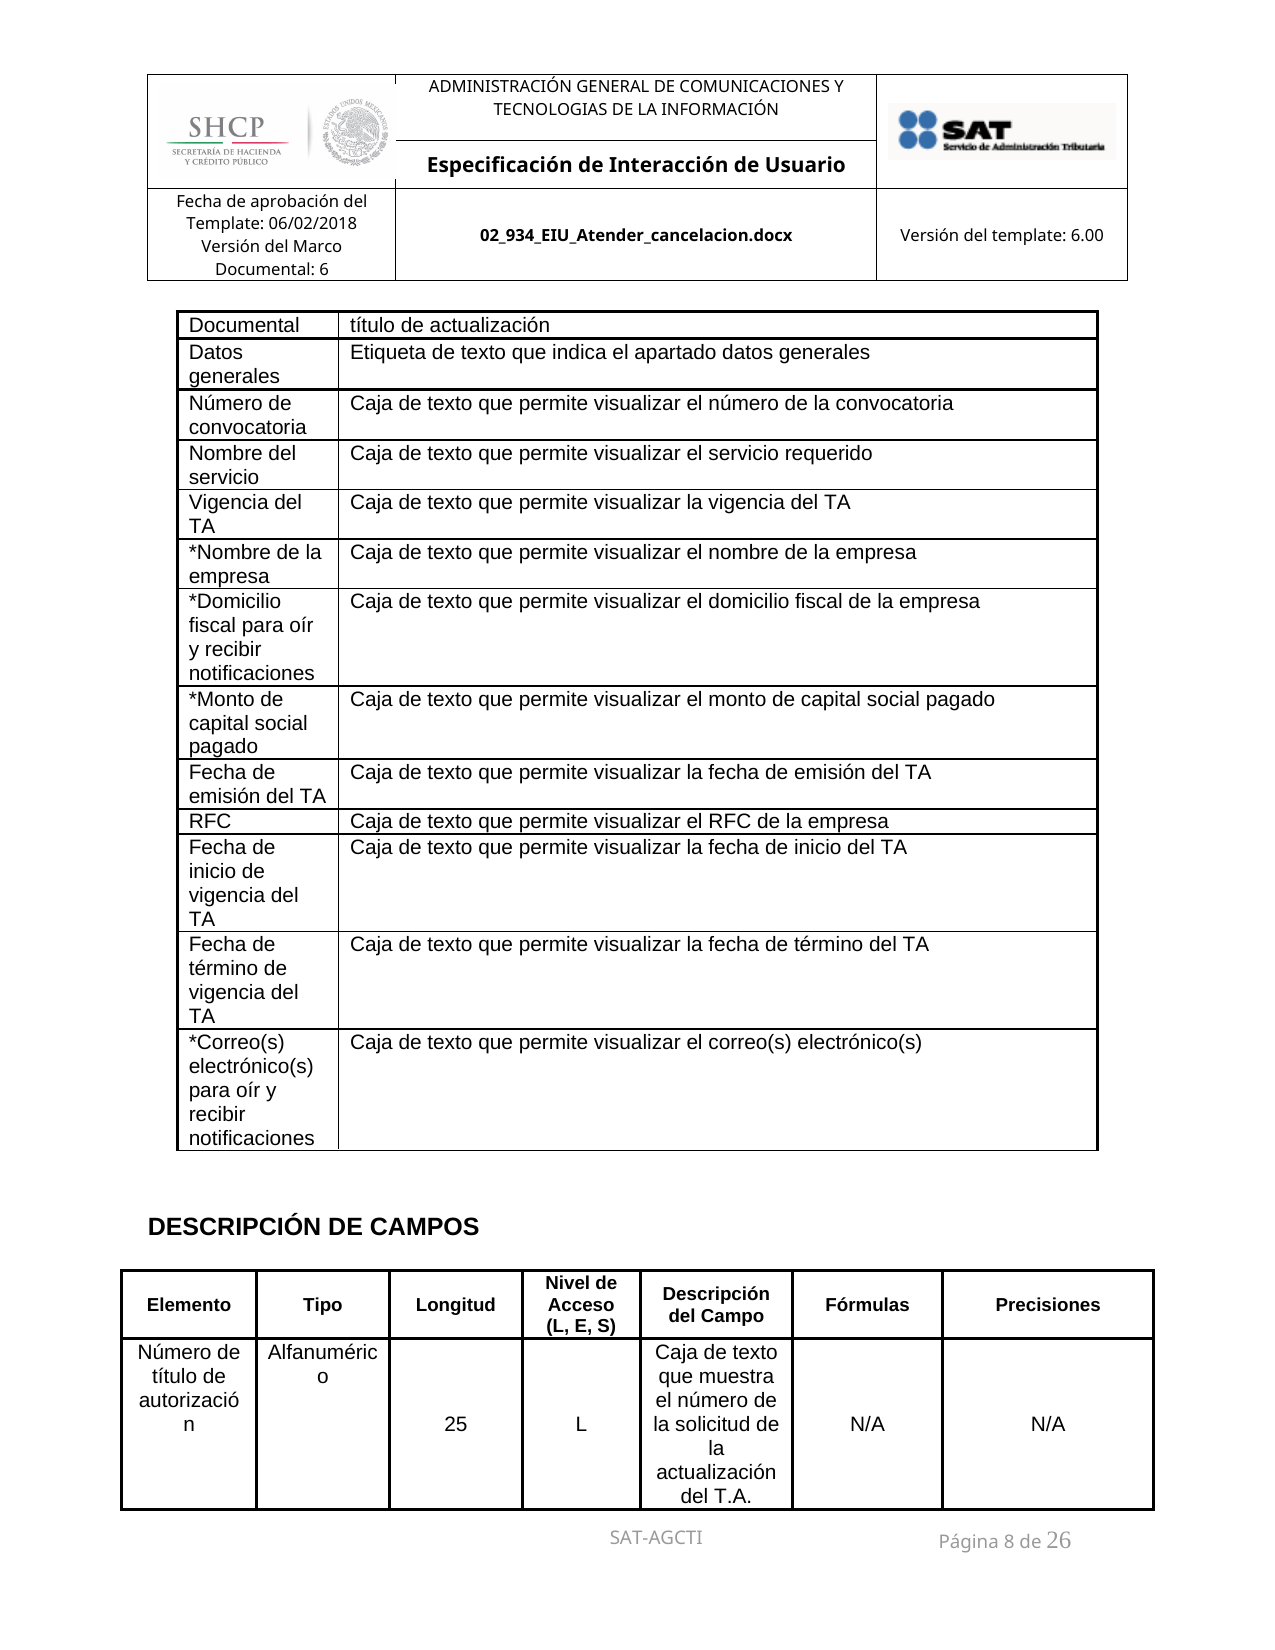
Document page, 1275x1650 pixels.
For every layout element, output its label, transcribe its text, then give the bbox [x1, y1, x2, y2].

table_cell Vigencia del TA [179, 490, 338, 538]
table_header Nivel de Acceso (L, E, S) [524, 1272, 639, 1337]
table_cell Etiqueta de texto que indica el apartado datos generales [339, 340, 1096, 388]
table_cell Pestaña que permite realizar la revisión documental de la actualización de un título de actualización [339, 313, 1096, 337]
table_cell Caja de texto que muestra el número de la solicitud de la actualización del T.A. [642, 1340, 791, 1508]
table_cell Caja de texto que permite visualizar el monto de capital social pagado [339, 687, 1096, 758]
table_cell Caja de texto que permite visualizar la fecha de término del TA [339, 932, 1096, 1028]
table_cell Caja de texto que permite visualizar el nombre de la empresa [339, 540, 1096, 587]
table_cell Caja de texto que permite visualizar el domicilio fiscal de la empresa [339, 589, 1096, 685]
table_cell L [524, 1340, 639, 1508]
table_cell Alfanumérico [258, 1340, 388, 1508]
table_cell Caja de texto que permite visualizar la fecha de inicio del TA [339, 835, 1096, 931]
table_cell Número de convocatoria [179, 391, 338, 439]
table_cell Caja de texto que permite visualizar la vigencia del TA [339, 490, 1096, 538]
picture [158, 84, 396, 179]
table_cell RFC [179, 810, 338, 833]
table_cell Caja de texto que permite visualizar la fecha de emisión del TA [339, 760, 1096, 808]
table_header Fórmulas [794, 1272, 941, 1337]
picture [888, 103, 1116, 160]
table_cell Fecha de inicio de vigencia del TA [179, 835, 338, 931]
table_cell Número de título de autorización [123, 1340, 255, 1508]
table_cell Fecha de término de vigencia del TA [179, 932, 338, 1028]
table_cell Fecha de emisión del TA [179, 760, 338, 808]
table_cell Datos generales [179, 340, 338, 388]
table_cell N/A [794, 1340, 941, 1508]
table_cell Soporte Documental [179, 313, 338, 337]
table_header Tipo [258, 1272, 388, 1337]
table_cell *Correo(s) electrónico(s) para oír y recibir notificaciones [179, 1030, 338, 1149]
table_header Elemento [123, 1272, 255, 1337]
table_cell N/A [944, 1340, 1152, 1508]
table_cell *Monto de capital social pagado [179, 687, 338, 758]
table_cell Caja de texto que permite visualizar el número de la convocatoria [339, 391, 1096, 439]
table_cell Nombre del servicio [179, 441, 338, 488]
table_cell *Nombre de la empresa [179, 540, 338, 587]
table_cell 25 [391, 1340, 521, 1508]
table_header Precisiones [944, 1272, 1152, 1337]
table_cell Caja de texto que permite visualizar el servicio requerido [339, 441, 1096, 488]
table_cell Caja de texto que permite visualizar el RFC de la empresa [339, 810, 1096, 833]
table_cell *Domicilio fiscal para oír y recibir notificaciones [179, 589, 338, 685]
subtitle Descripción de Campos [148, 1211, 1127, 1240]
table_cell Caja de texto que permite visualizar el correo(s) electrónico(s) [339, 1030, 1096, 1149]
table_header Longitud [391, 1272, 521, 1337]
table_header Descripción del Campo [642, 1272, 791, 1337]
